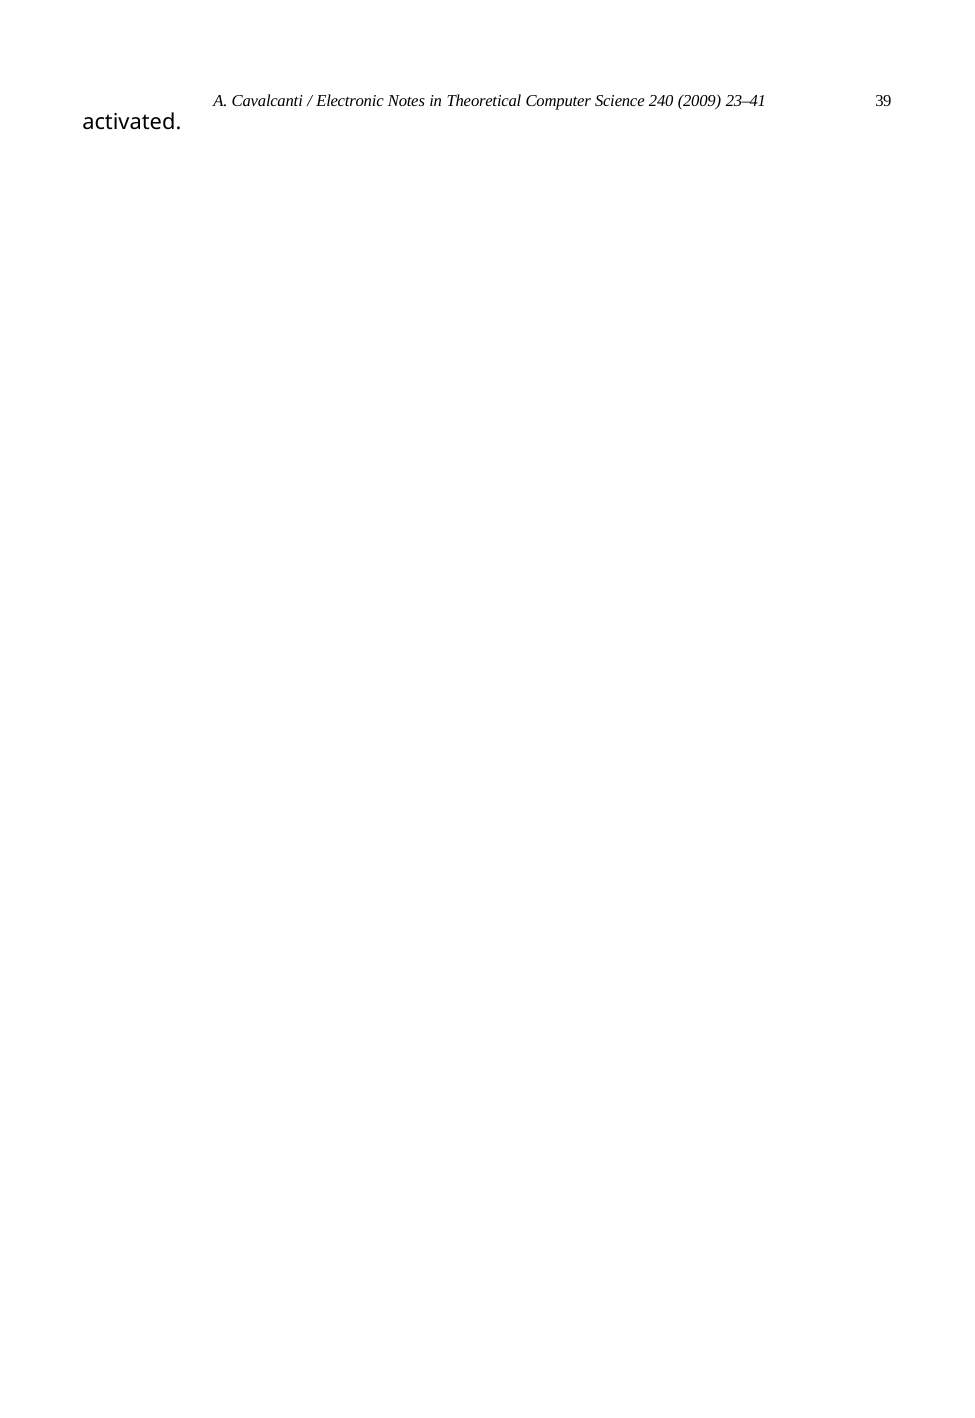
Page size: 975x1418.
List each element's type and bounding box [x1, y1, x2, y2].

text [82, 108, 881, 134]
